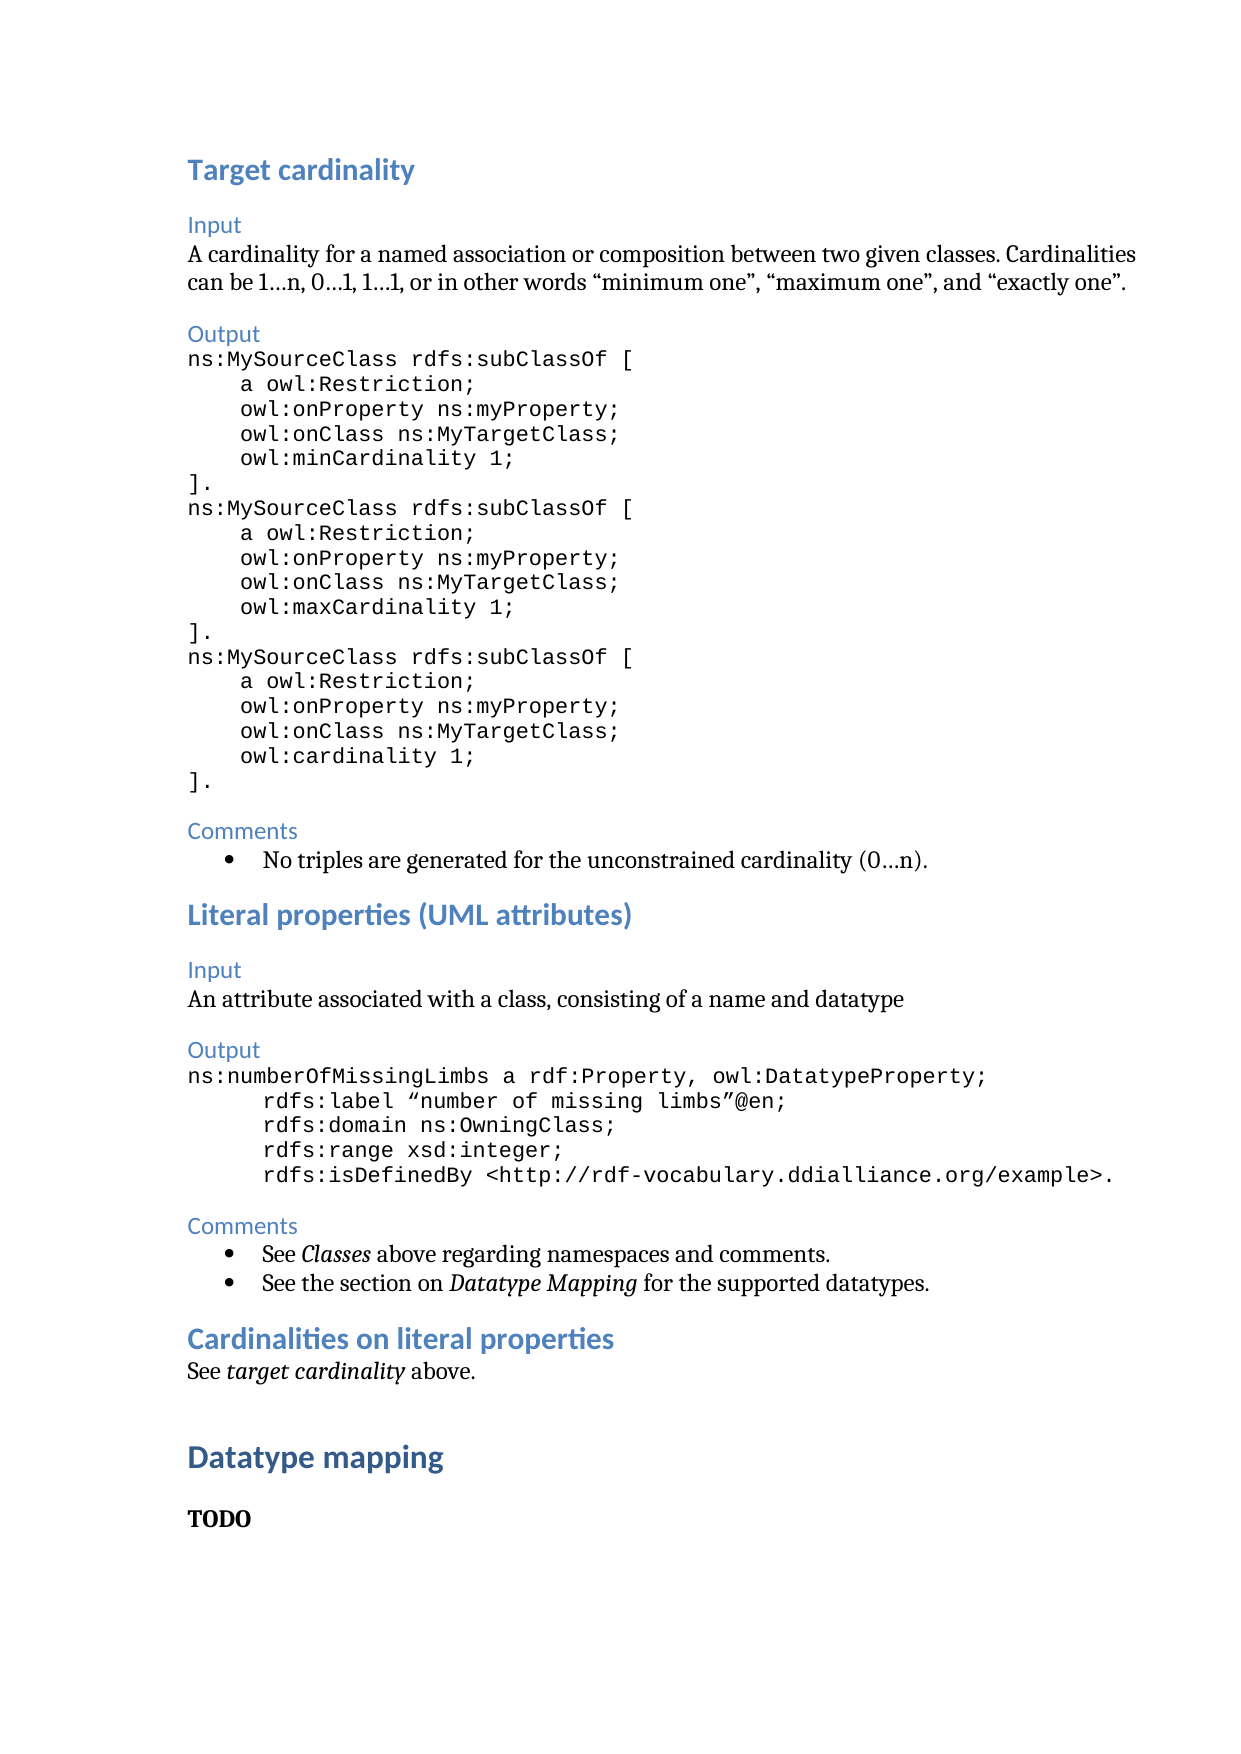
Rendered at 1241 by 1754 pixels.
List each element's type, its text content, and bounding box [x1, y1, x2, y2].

text ]. [187, 621, 1138, 646]
list See Classes above regarding namespaces and comments. [225, 1240, 1138, 1269]
text a owl:Restriction; [187, 373, 1138, 398]
subtitle Output [187, 318, 1138, 348]
text ns:MySourceClass rdfs:subClassOf [ [187, 646, 1138, 671]
text owl:cardinality 1; [187, 745, 1138, 770]
subtitle Cardinalities on literal properties [187, 1319, 1138, 1357]
subtitle Input [187, 954, 1138, 985]
text ns:MySourceClass rdfs:subClassOf [ [187, 497, 1138, 522]
text ]. [187, 770, 1138, 794]
subtitle Comments [187, 815, 1138, 846]
text A cardinality for a named association or composition between two given classes. Cardinalities can be 1…n, 0…1, 1…1, or in other words “minimum one”, “maximum one”, and “exactly one”. [187, 239, 1138, 297]
subtitle Target cardinality [187, 150, 1138, 188]
text owl:onProperty ns:myProperty; [187, 695, 1138, 720]
subtitle Output [187, 1034, 1138, 1065]
text owl:onClass ns:MyTargetClass; [187, 720, 1138, 745]
list See the section on Datatype Mapping for the supported datatypes. [225, 1269, 1138, 1298]
text ]. [187, 472, 1138, 497]
subtitle Comments [187, 1210, 1138, 1240]
text rdfs:label “number of missing limbs”@en; [187, 1090, 1138, 1115]
text An attribute associated with a class, consisting of a name and datatype [187, 985, 1138, 1014]
text a owl:Restriction; [187, 522, 1138, 547]
text owl:minCardinality 1; [187, 447, 1138, 472]
text rdfs:range xsd:integer; [187, 1139, 1138, 1164]
text See target cardinality above. [187, 1357, 1138, 1386]
subtitle Datatype mapping [187, 1436, 1138, 1476]
subtitle Literal properties (UML attributes) [187, 896, 1138, 934]
text ns:numberOfMissingLimbs a rdf:Property, owl:DatatypeProperty; [187, 1065, 1138, 1090]
text owl:onClass ns:MyTargetClass; [187, 571, 1138, 596]
text owl:onClass ns:MyTargetClass; [187, 423, 1138, 447]
text ns:MySourceClass rdfs:subClassOf [ [187, 348, 1138, 373]
subtitle Input [187, 209, 1138, 239]
text rdfs:domain ns:OwningClass; [187, 1115, 1138, 1139]
text rdfs:isDefinedBy <http://rdf-vocabulary.ddialliance.org/example>. [187, 1164, 1138, 1189]
text a owl:Restriction; [187, 671, 1138, 695]
text TODO [187, 1505, 1138, 1534]
text owl:maxCardinality 1; [187, 596, 1138, 621]
list No triples are generated for the unconstrained cardinality (0…n). [225, 846, 1138, 875]
text owl:onProperty ns:myProperty; [187, 547, 1138, 571]
text owl:onProperty ns:myProperty; [187, 398, 1138, 423]
